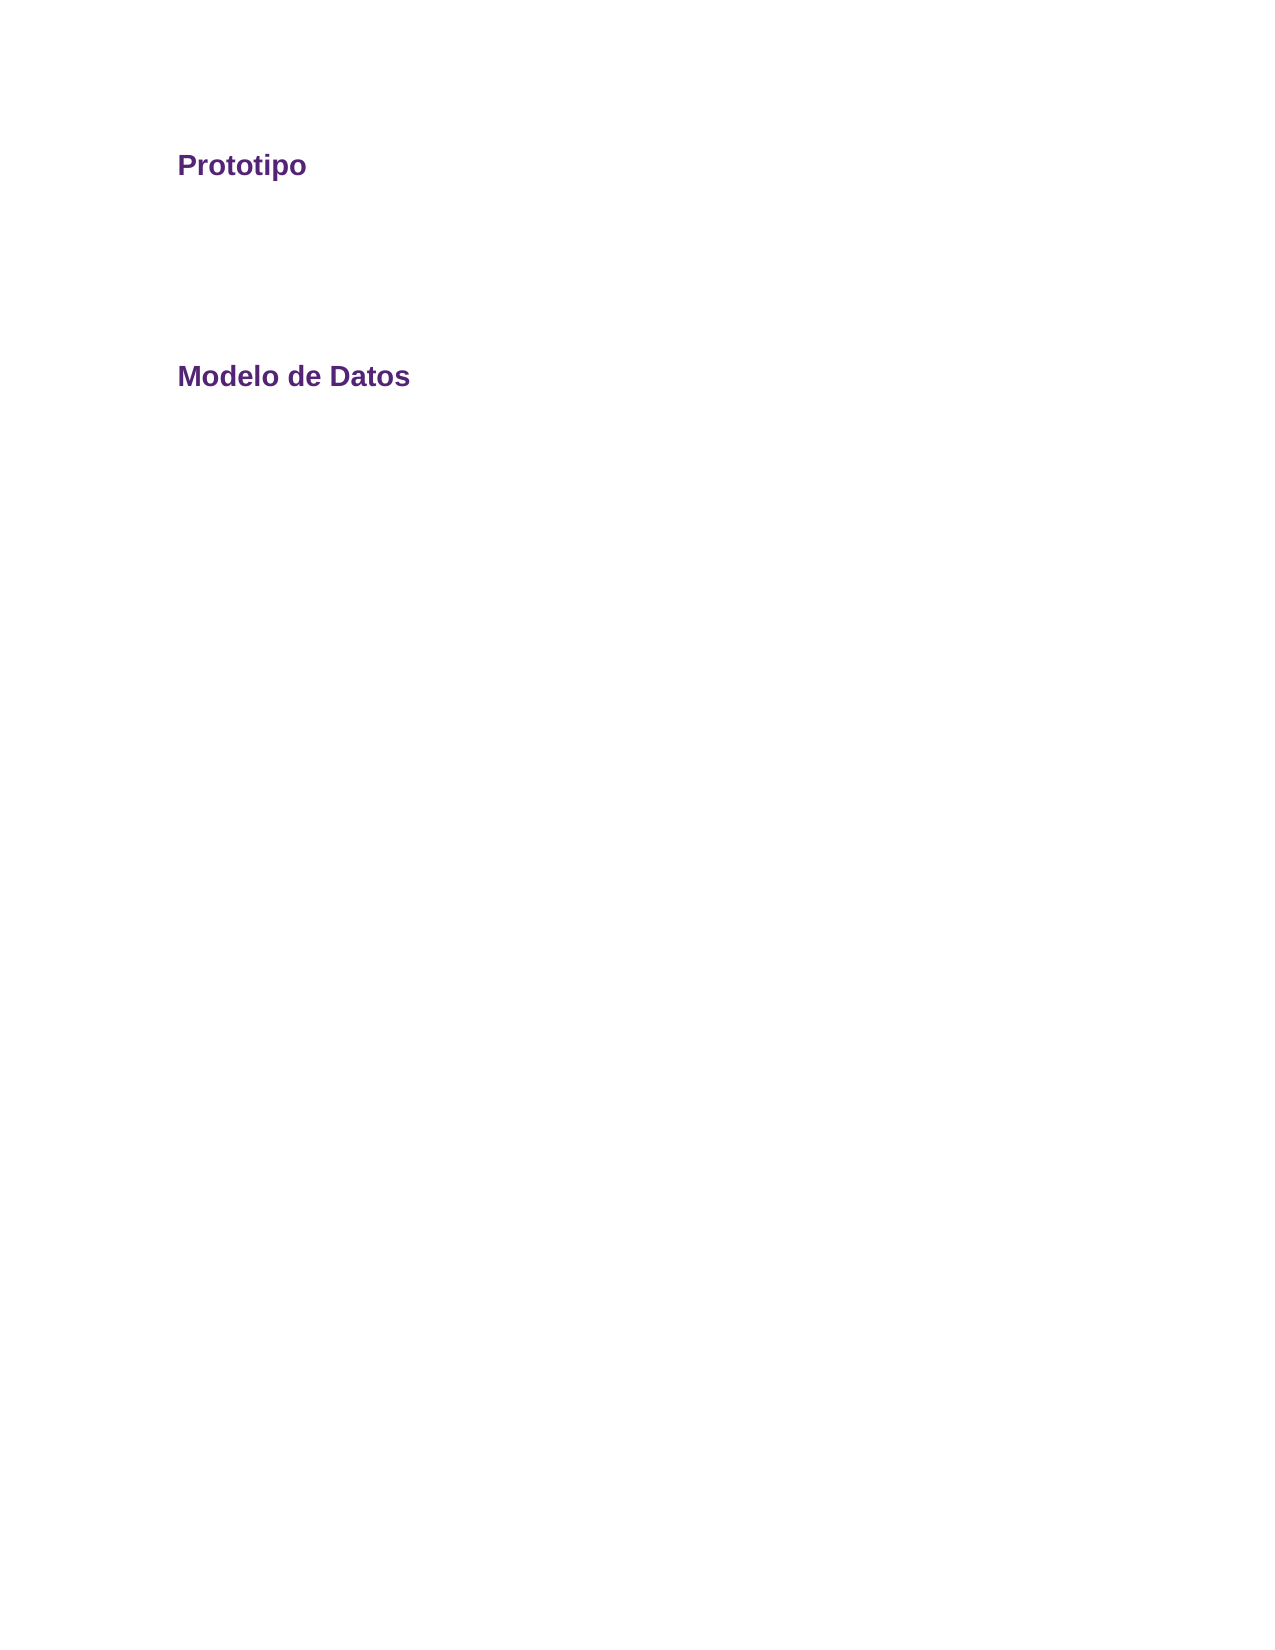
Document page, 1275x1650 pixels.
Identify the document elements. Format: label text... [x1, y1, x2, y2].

subtitle Prototipo [177, 148, 1098, 181]
subtitle Modelo de Datos [177, 359, 1098, 393]
